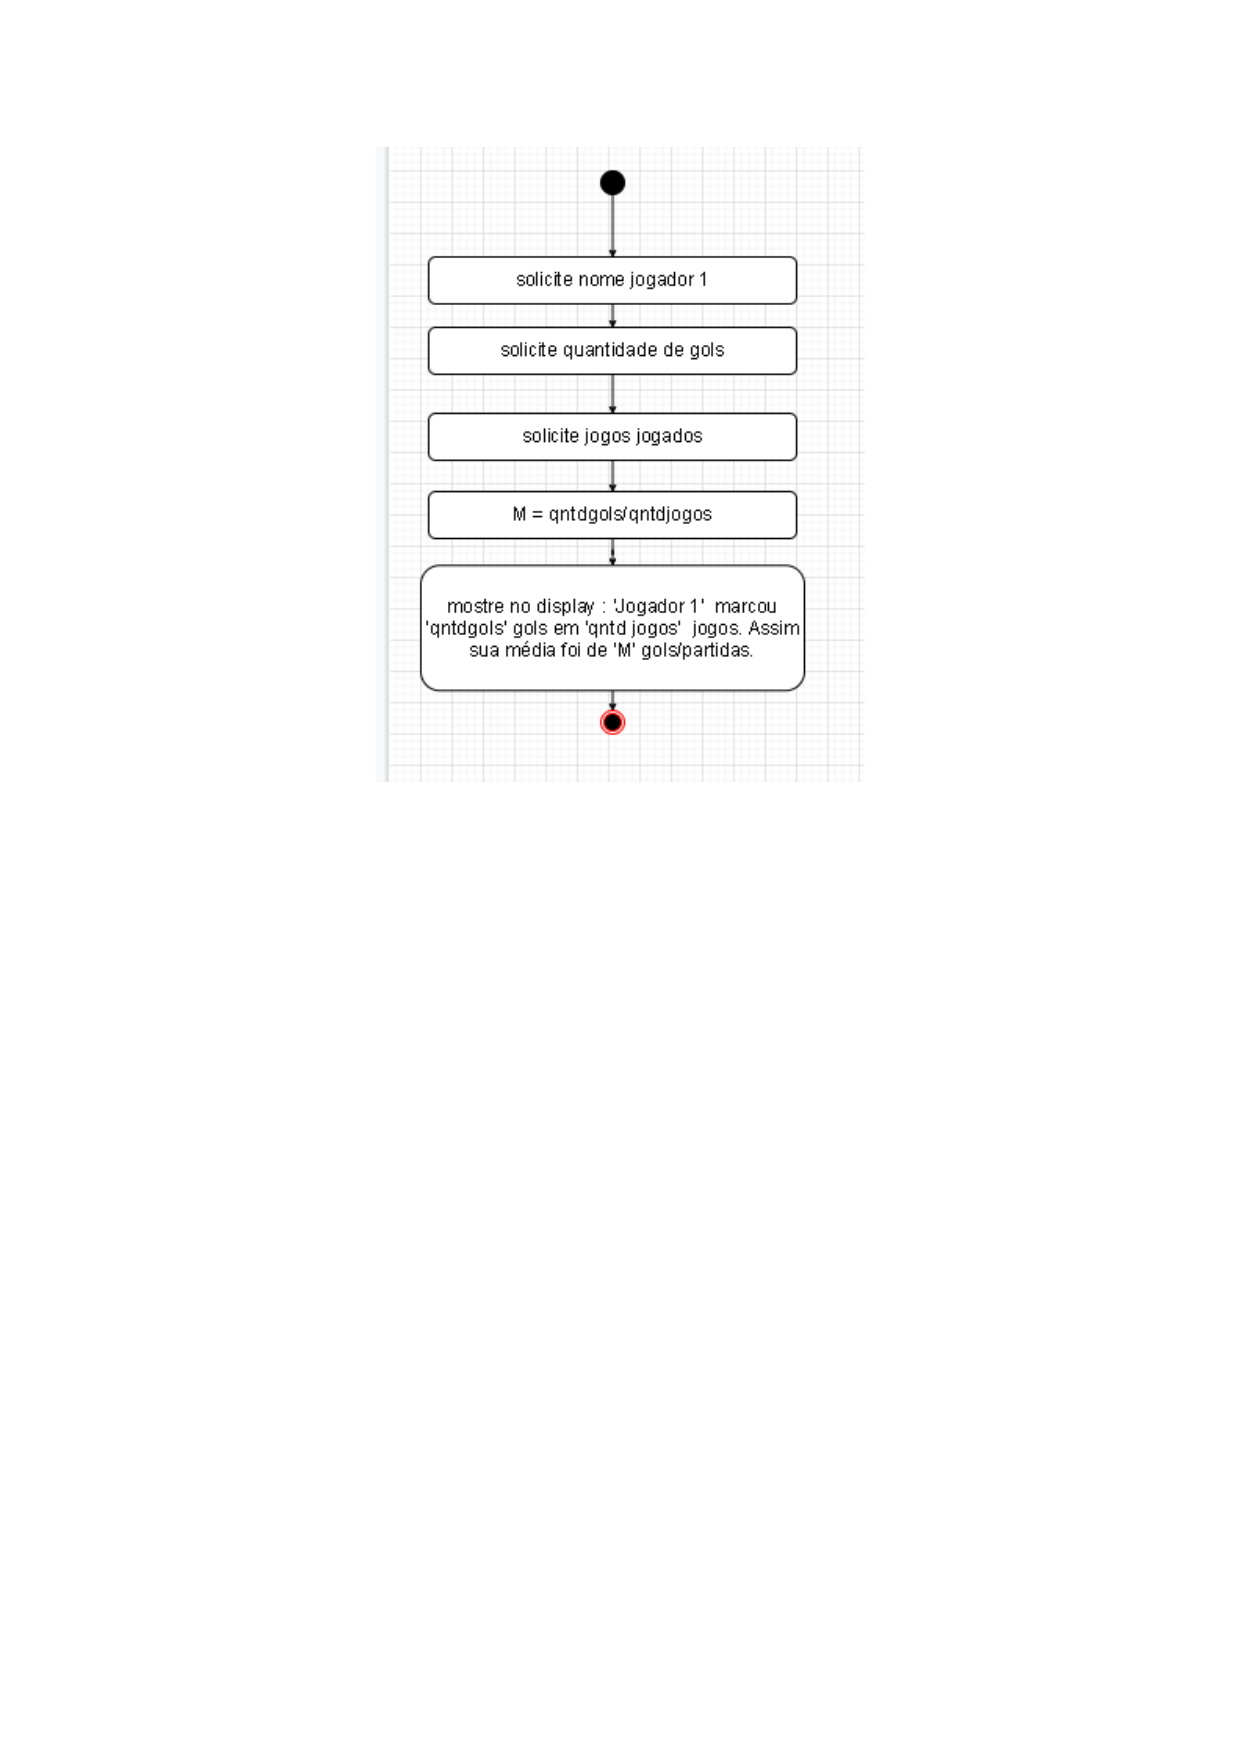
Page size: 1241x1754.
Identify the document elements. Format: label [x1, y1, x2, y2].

picture [375, 147, 865, 782]
